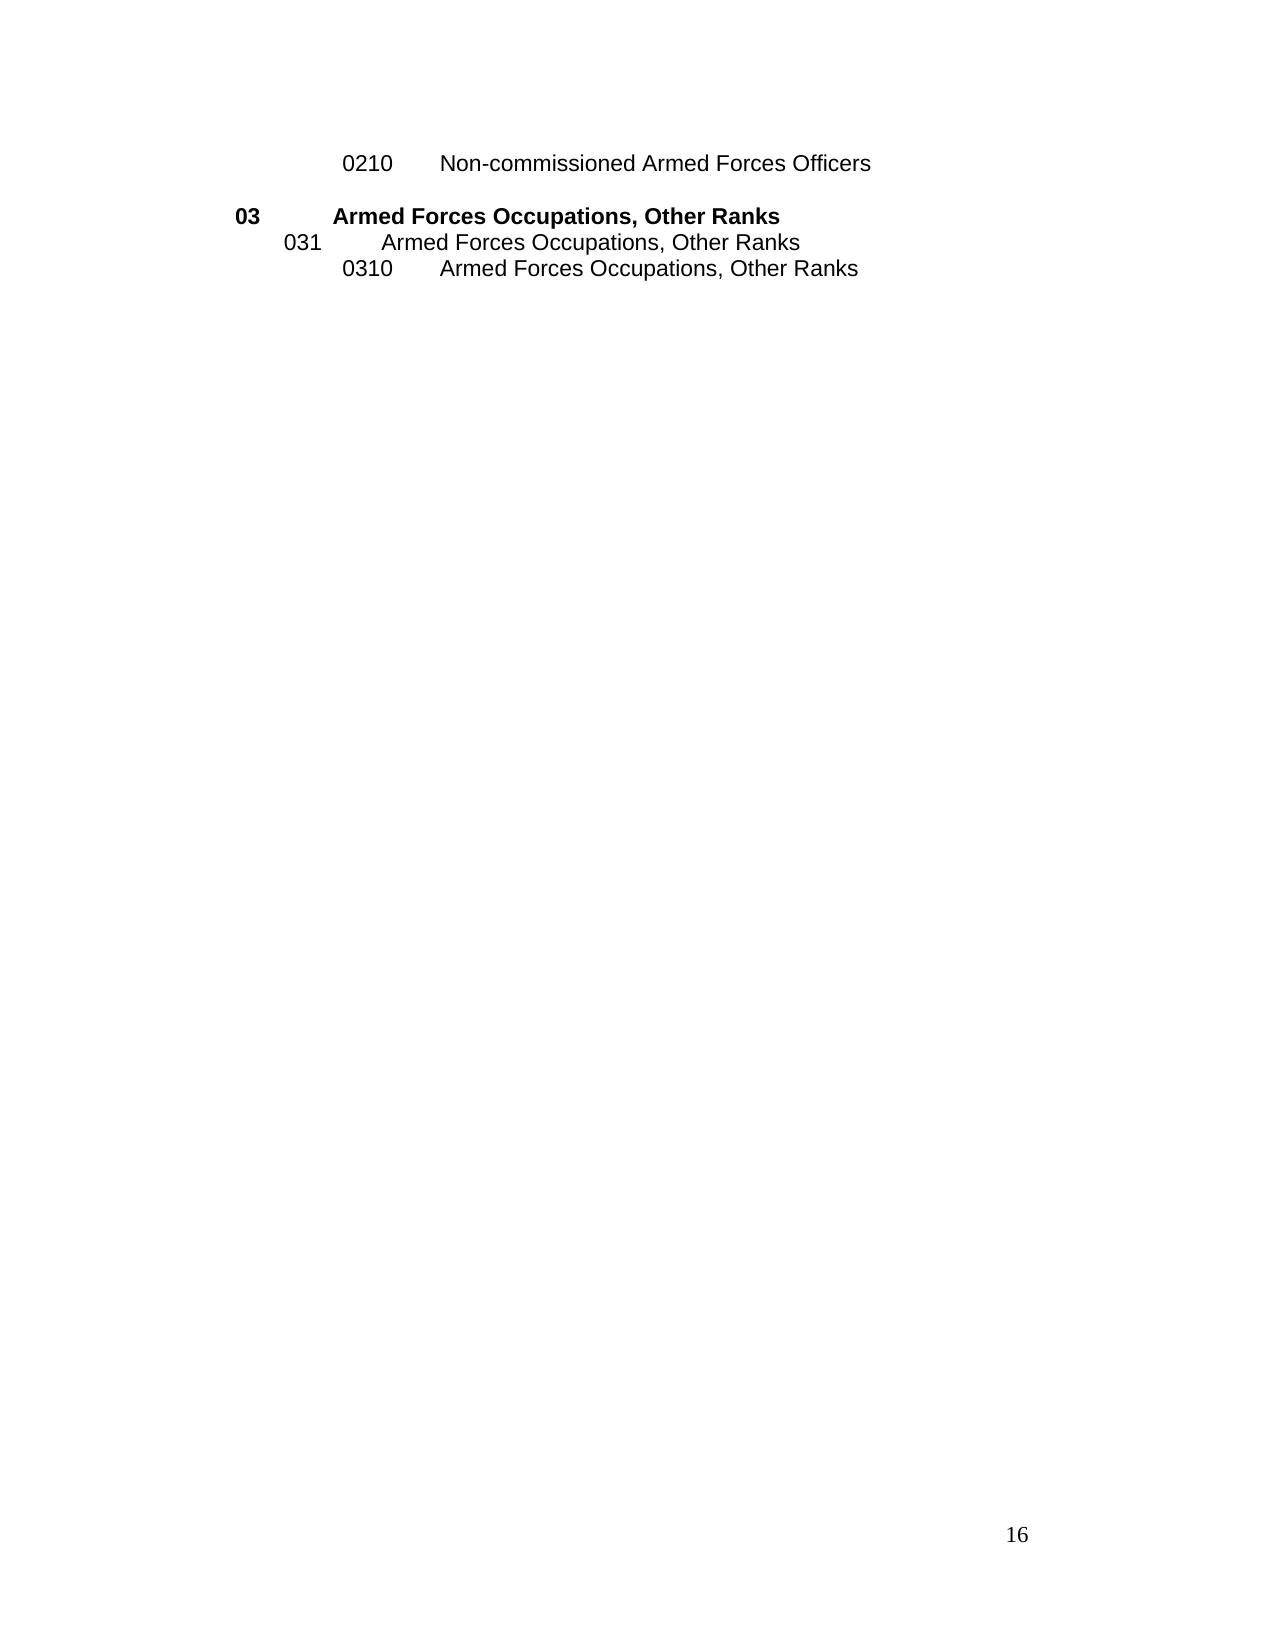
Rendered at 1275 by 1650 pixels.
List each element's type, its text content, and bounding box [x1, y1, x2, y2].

text 0210 Non-commissioned Armed Forces Officers [342, 150, 1125, 176]
text 03 Armed Forces Occupations, Other Ranks [235, 203, 1125, 229]
text 031 Armed Forces Occupations, Other Ranks [284, 229, 1125, 255]
text 0310 Armed Forces Occupations, Other Ranks [342, 255, 1125, 282]
